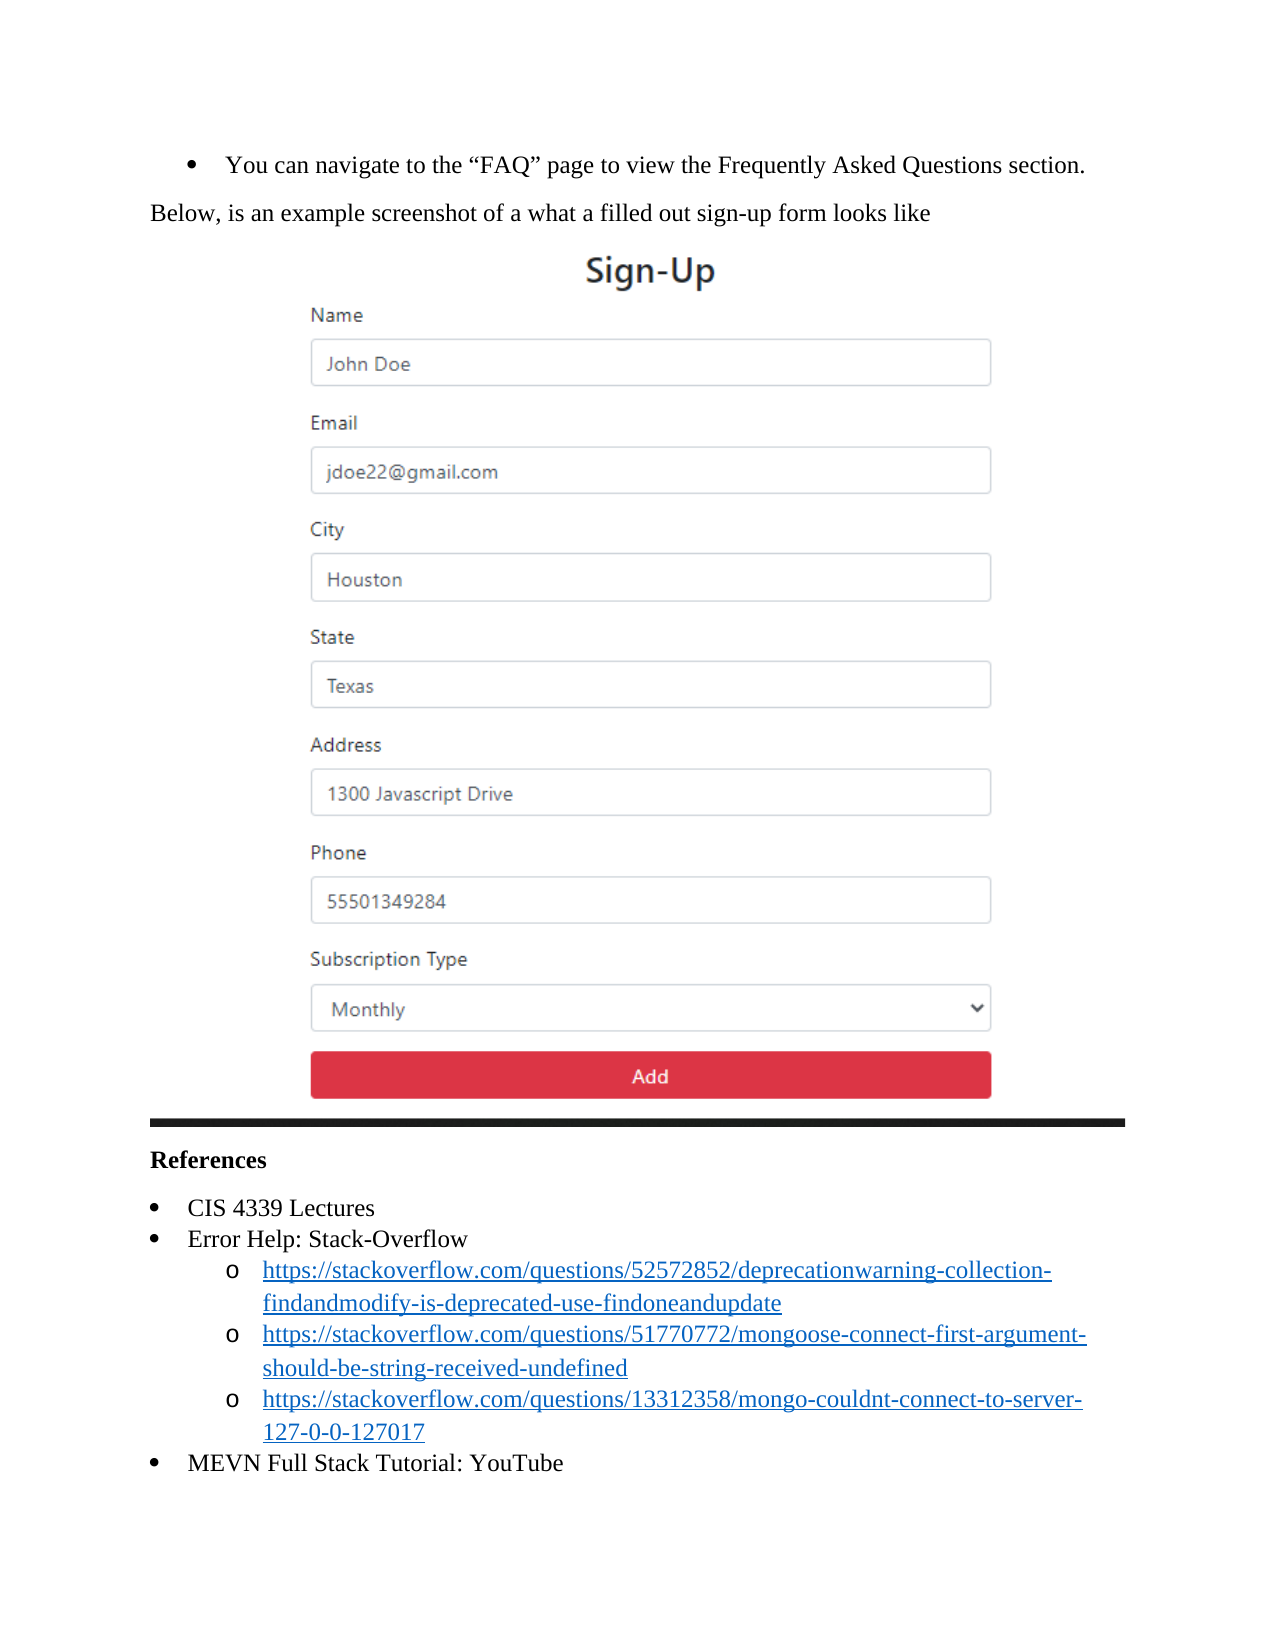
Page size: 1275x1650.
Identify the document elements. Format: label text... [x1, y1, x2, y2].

picture [150, 245, 1125, 1127]
text Below, is an example screenshot of a what a filled out sign-up form looks like [150, 198, 1125, 226]
list https://stackoverflow.com/questions/51770772/mongoose-connect-first-argument-should-be-string-received-undefined [225, 1319, 1125, 1381]
list https://stackoverflow.com/questions/52572852/deprecationwarning-collection-findandmodify-is-deprecated-use-findoneandupdate [225, 1255, 1125, 1317]
list You can navigate to the “FAQ” page to view the Frequently Asked Questions section. [187, 150, 1125, 179]
list Error Help: Stack-Overflow [150, 1224, 1125, 1253]
list CIS 4339 Lectures [150, 1193, 1125, 1222]
text References [150, 1146, 1125, 1174]
list MEVN Full Stack Tutorial: YouTube [150, 1448, 1125, 1477]
list https://stackoverflow.com/questions/13312358/mongo-couldnt-connect-to-server-127-0-0-127017 [225, 1384, 1125, 1446]
